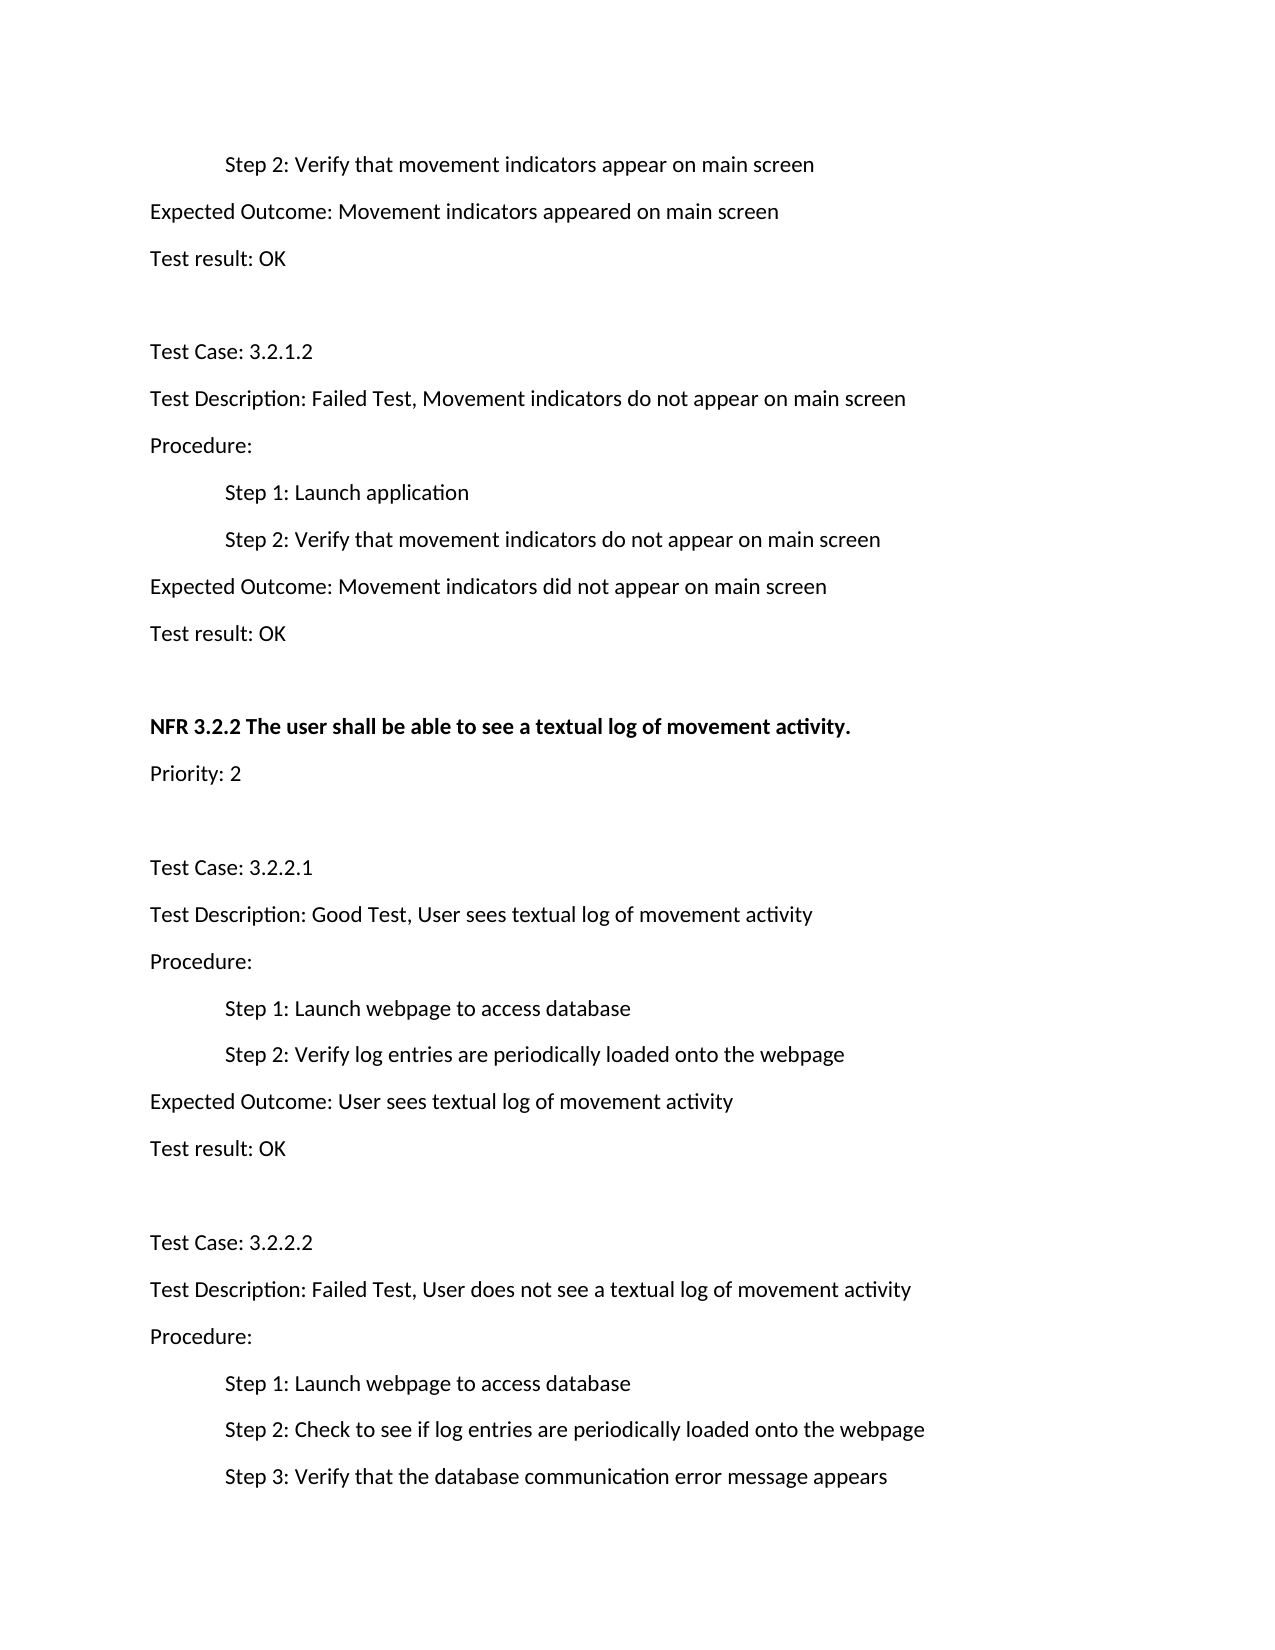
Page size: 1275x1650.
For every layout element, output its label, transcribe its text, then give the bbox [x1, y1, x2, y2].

text Test Description: Failed Test, User does not see a textual log of movement activity [150, 1275, 1125, 1303]
text Test Case: 3.2.2.1 [150, 853, 1125, 881]
text Procedure: [150, 947, 1125, 975]
text Priority: 2 [150, 759, 1125, 787]
text Step 2: Verify that movement indicators appear on main screen [150, 150, 1125, 178]
text Test Case: 3.2.2.2 [150, 1228, 1125, 1256]
text NFR 3.2.2 The user shall be able to see a textual log of movement activity. [150, 712, 1125, 741]
text Step 2: Verify log entries are periodically loaded onto the webpage [150, 1041, 1125, 1069]
text Test Description: Good Test, User sees textual log of movement activity [150, 900, 1125, 928]
text Expected Outcome: User sees textual log of movement activity [150, 1087, 1125, 1116]
text Step 2: Check to see if log entries are periodically loaded onto the webpage [150, 1416, 1125, 1444]
text Test result: OK [150, 619, 1125, 647]
text Expected Outcome: Movement indicators did not appear on main screen [150, 572, 1125, 600]
text Procedure: [150, 1322, 1125, 1350]
text Test Description: Failed Test, Movement indicators do not appear on main screen [150, 384, 1125, 412]
text Step 1: Launch webpage to access database [150, 1369, 1125, 1397]
text Procedure: [150, 431, 1125, 459]
text Expected Outcome: Movement indicators appeared on main screen [150, 197, 1125, 225]
text Step 3: Verify that the database communication error message appears [150, 1462, 1125, 1491]
text Step 1: Launch application [150, 478, 1125, 506]
text Test result: OK [150, 244, 1125, 272]
text Test result: OK [150, 1134, 1125, 1162]
text Test Case: 3.2.1.2 [150, 337, 1125, 366]
text Step 1: Launch webpage to access database [150, 994, 1125, 1022]
text Step 2: Verify that movement indicators do not appear on main screen [150, 525, 1125, 553]
